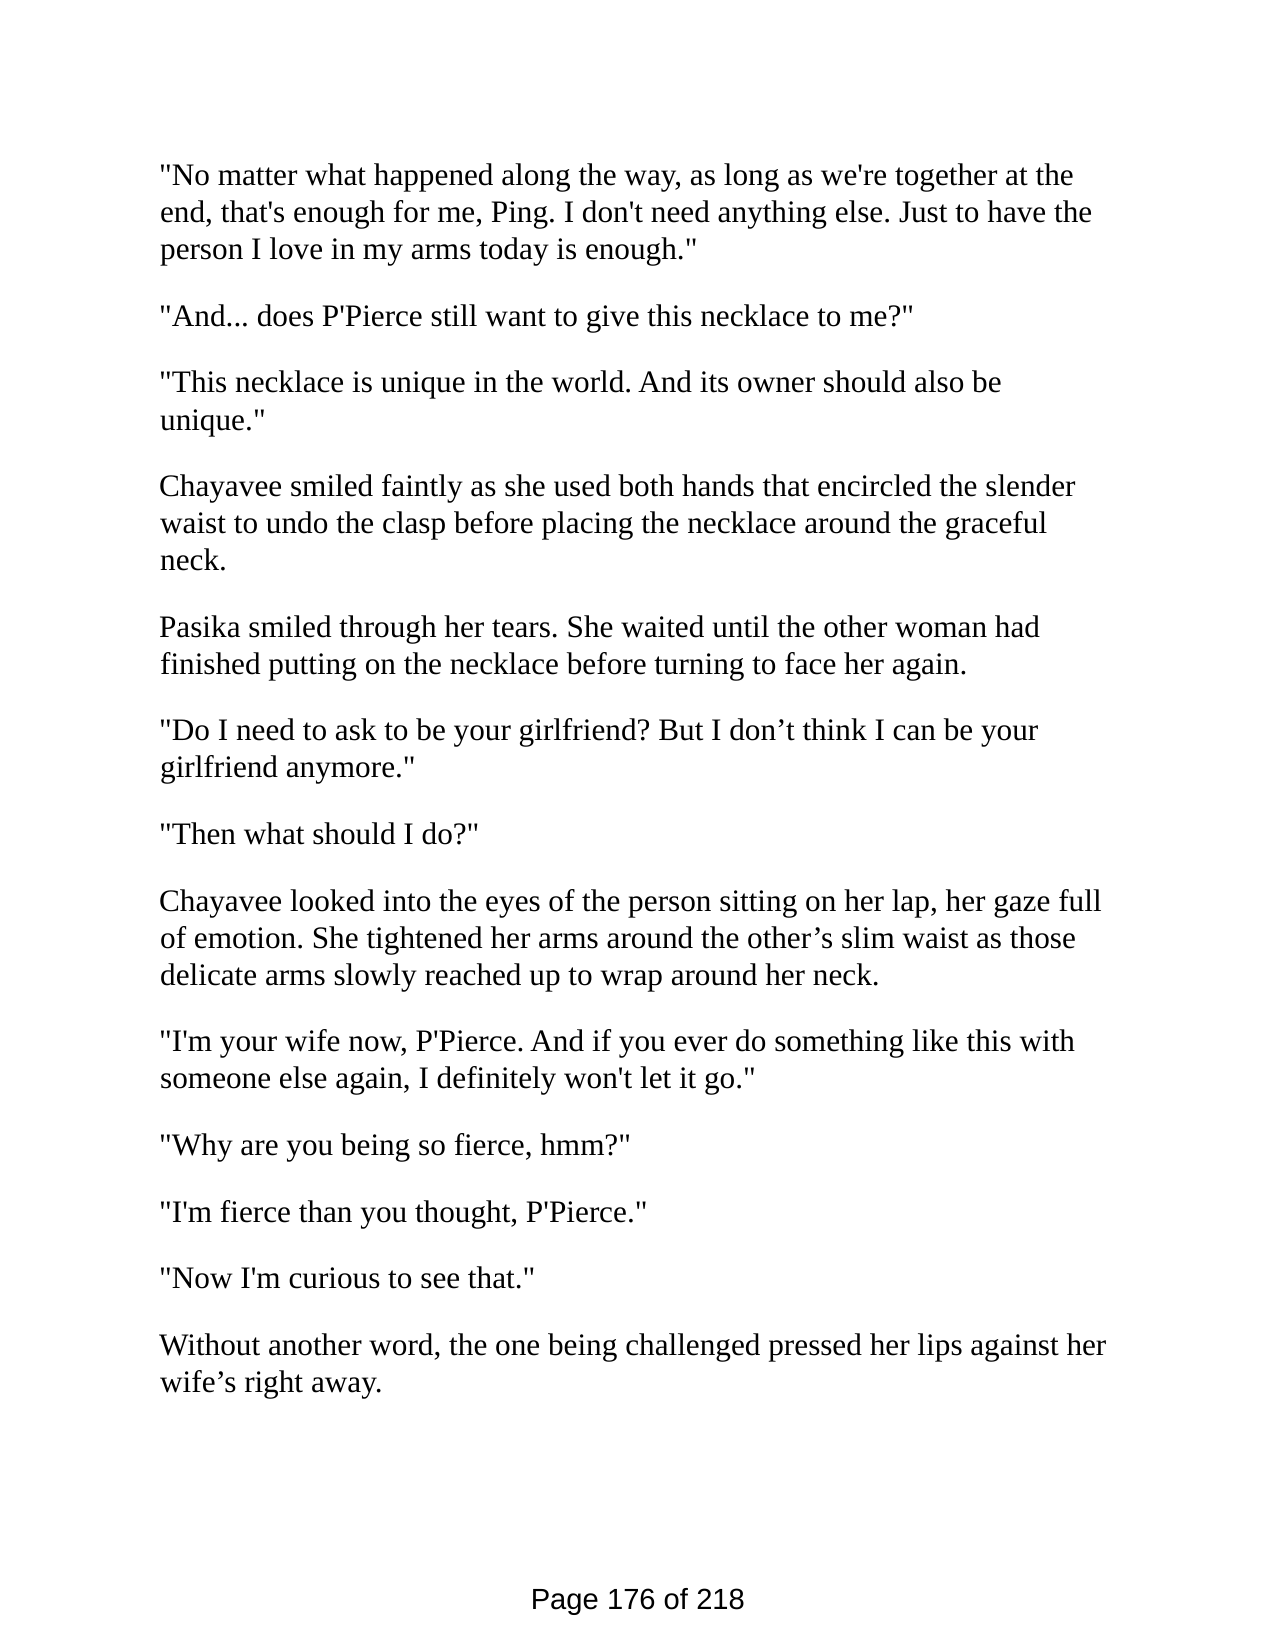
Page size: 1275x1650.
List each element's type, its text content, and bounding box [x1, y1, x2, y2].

text "No matter what happened along the way, as long as we're together at the end, that's enough for me, Ping. I don't need anything else. Just to have the person I love in my arms today is enough." [160, 156, 1114, 266]
text "I'm your wife now, P'Pierce. And if you ever do something like this with someone else again, I definitely won't let it go." [159, 1023, 1113, 1096]
text "And... does P'Pierce still want to give this necklace to me?" [159, 297, 1113, 333]
text "Then what should I do?" [159, 815, 1113, 851]
text Pasika smiled through her tears. She waited until the other woman had finished putting on the necklace before turning to face her again. [159, 608, 1113, 681]
text Without another word, the one being challenged pressed her lips against her wife’s right away. [159, 1326, 1113, 1399]
text "Now I'm curious to see that." [159, 1259, 1113, 1296]
text "Do I need to ask to be your girlfriend? But I don’t think I can be your girlfriend anymore." [159, 712, 1113, 784]
text "I'm fierce than you thought, P'Pierce." [159, 1193, 1113, 1229]
text Chayavee looked into the eyes of the person sitting on her lap, her gaze full of emotion. She tightened her arms around the other’s slim waist as those delicate arms slowly reached up to wrap around her neck. [159, 882, 1113, 992]
text Chayavee smiled faintly as she used both hands that encircled the slender waist to undo the clasp before placing the necklace around the graceful neck. [159, 467, 1113, 577]
text "Why are you being so fierce, hmm?" [159, 1126, 1113, 1162]
text "This necklace is unique in the world. And its owner should also be unique." [159, 364, 1113, 437]
